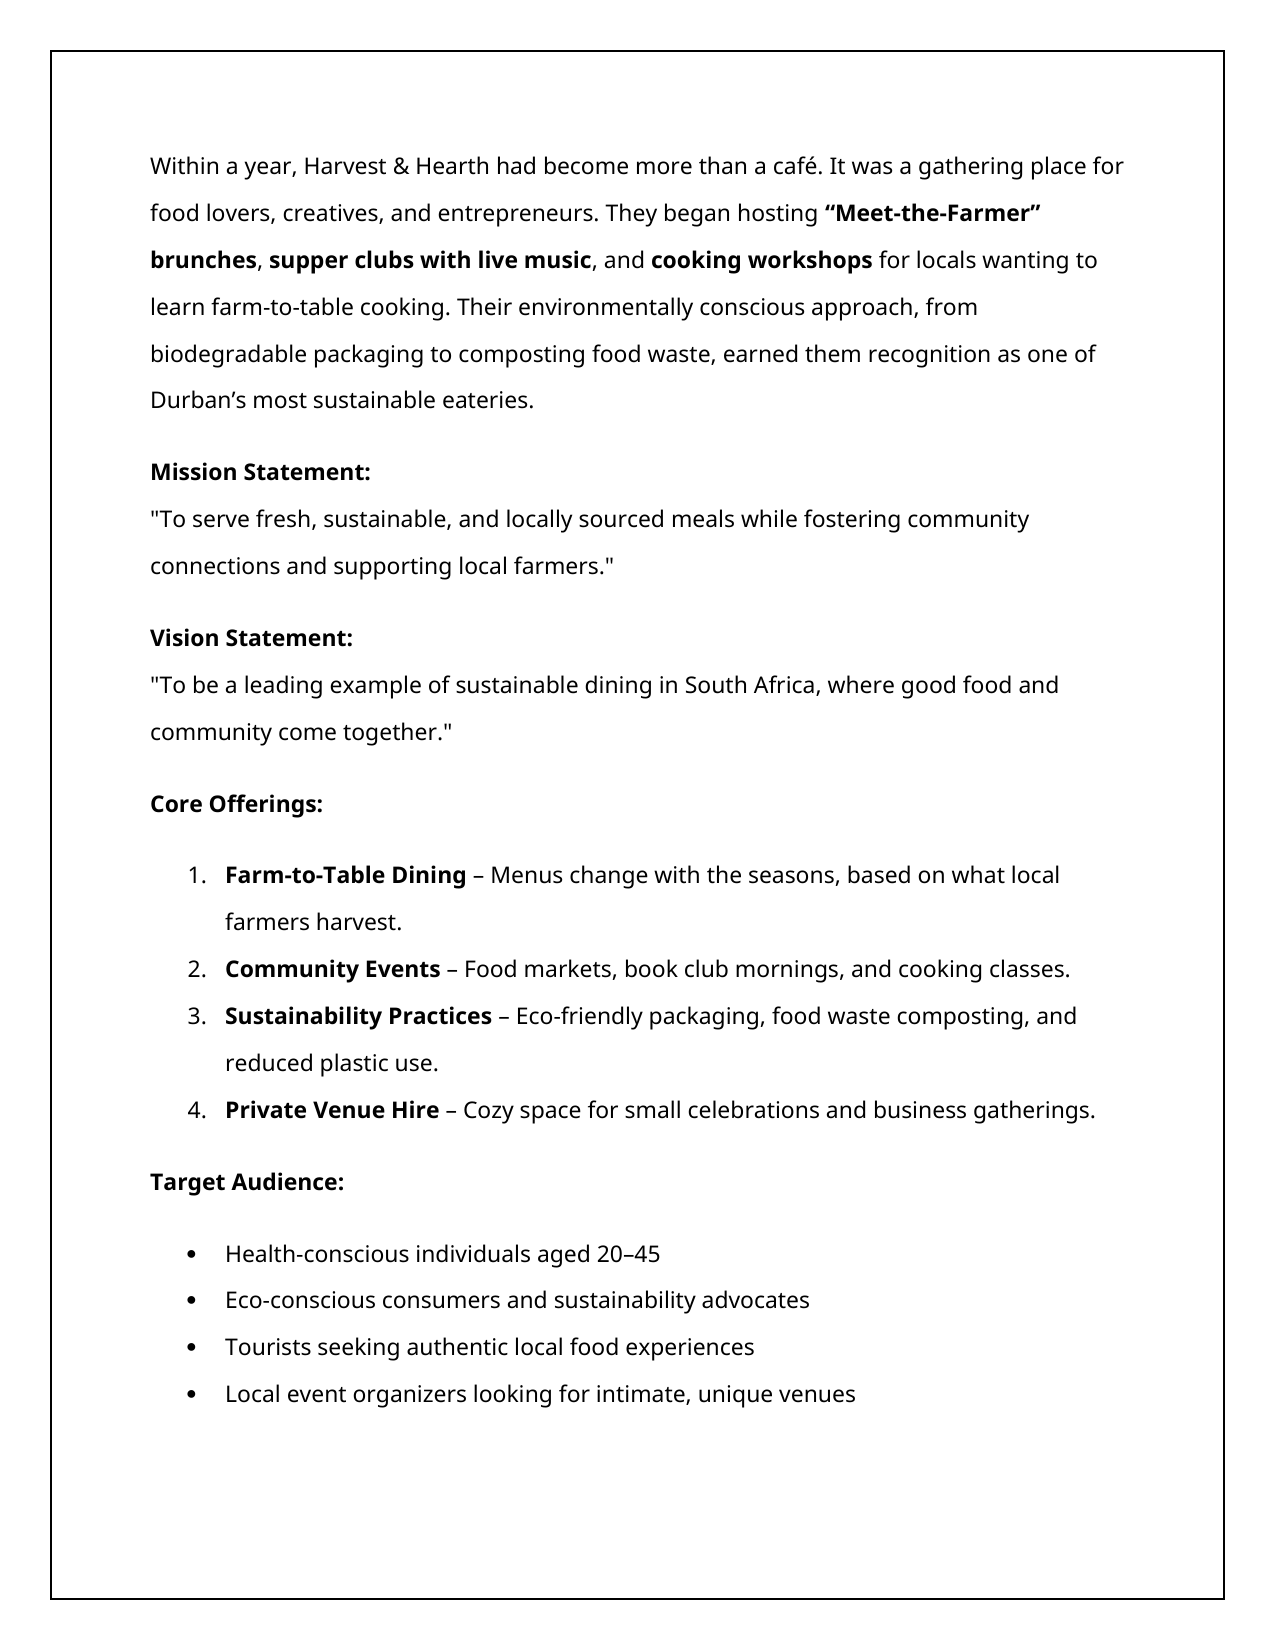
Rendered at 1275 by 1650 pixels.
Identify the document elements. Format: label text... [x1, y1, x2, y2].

text Vision Statement: "To be a leading example of sustainable dining in South Africa, where good food and community come together." [150, 622, 1125, 747]
list Private Venue Hire – Cozy space for small celebrations and business gatherings. [187, 1094, 1125, 1125]
list Local event organizers looking for intimate, unique venues [187, 1378, 1125, 1409]
list Sustainability Practices – Eco-friendly packaging, food waste composting, and reduced plastic use. [187, 1000, 1125, 1078]
list Health-conscious individuals aged 20–45 [187, 1237, 1125, 1269]
text Target Audience: [150, 1166, 1125, 1197]
list Tourists seeking authentic local food experiences [187, 1331, 1125, 1362]
list Eco-conscious consumers and sustainability advocates [187, 1284, 1125, 1316]
list Farm-to-Table Dining – Menus change with the seasons, based on what local farmers harvest. [187, 859, 1125, 937]
text Mission Statement: "To serve fresh, sustainable, and locally sourced meals while fostering community connections and supporting local farmers." [150, 456, 1125, 581]
text Within a year, Harvest & Hearth had become more than a café. It was a gathering place for food lovers, creatives, and entrepreneurs. They began hosting “Meet-the-Farmer” brunches, supper clubs with live music, and cooking workshops for locals wanting to learn farm-to-table cooking. Their environmentally conscious approach, from biodegradable packaging to composting food waste, earned them recognition as one of Durban’s most sustainable eateries. [150, 150, 1125, 416]
list Community Events – Food markets, book club mornings, and cooking classes. [187, 953, 1125, 984]
text Core Offerings: [150, 787, 1125, 819]
